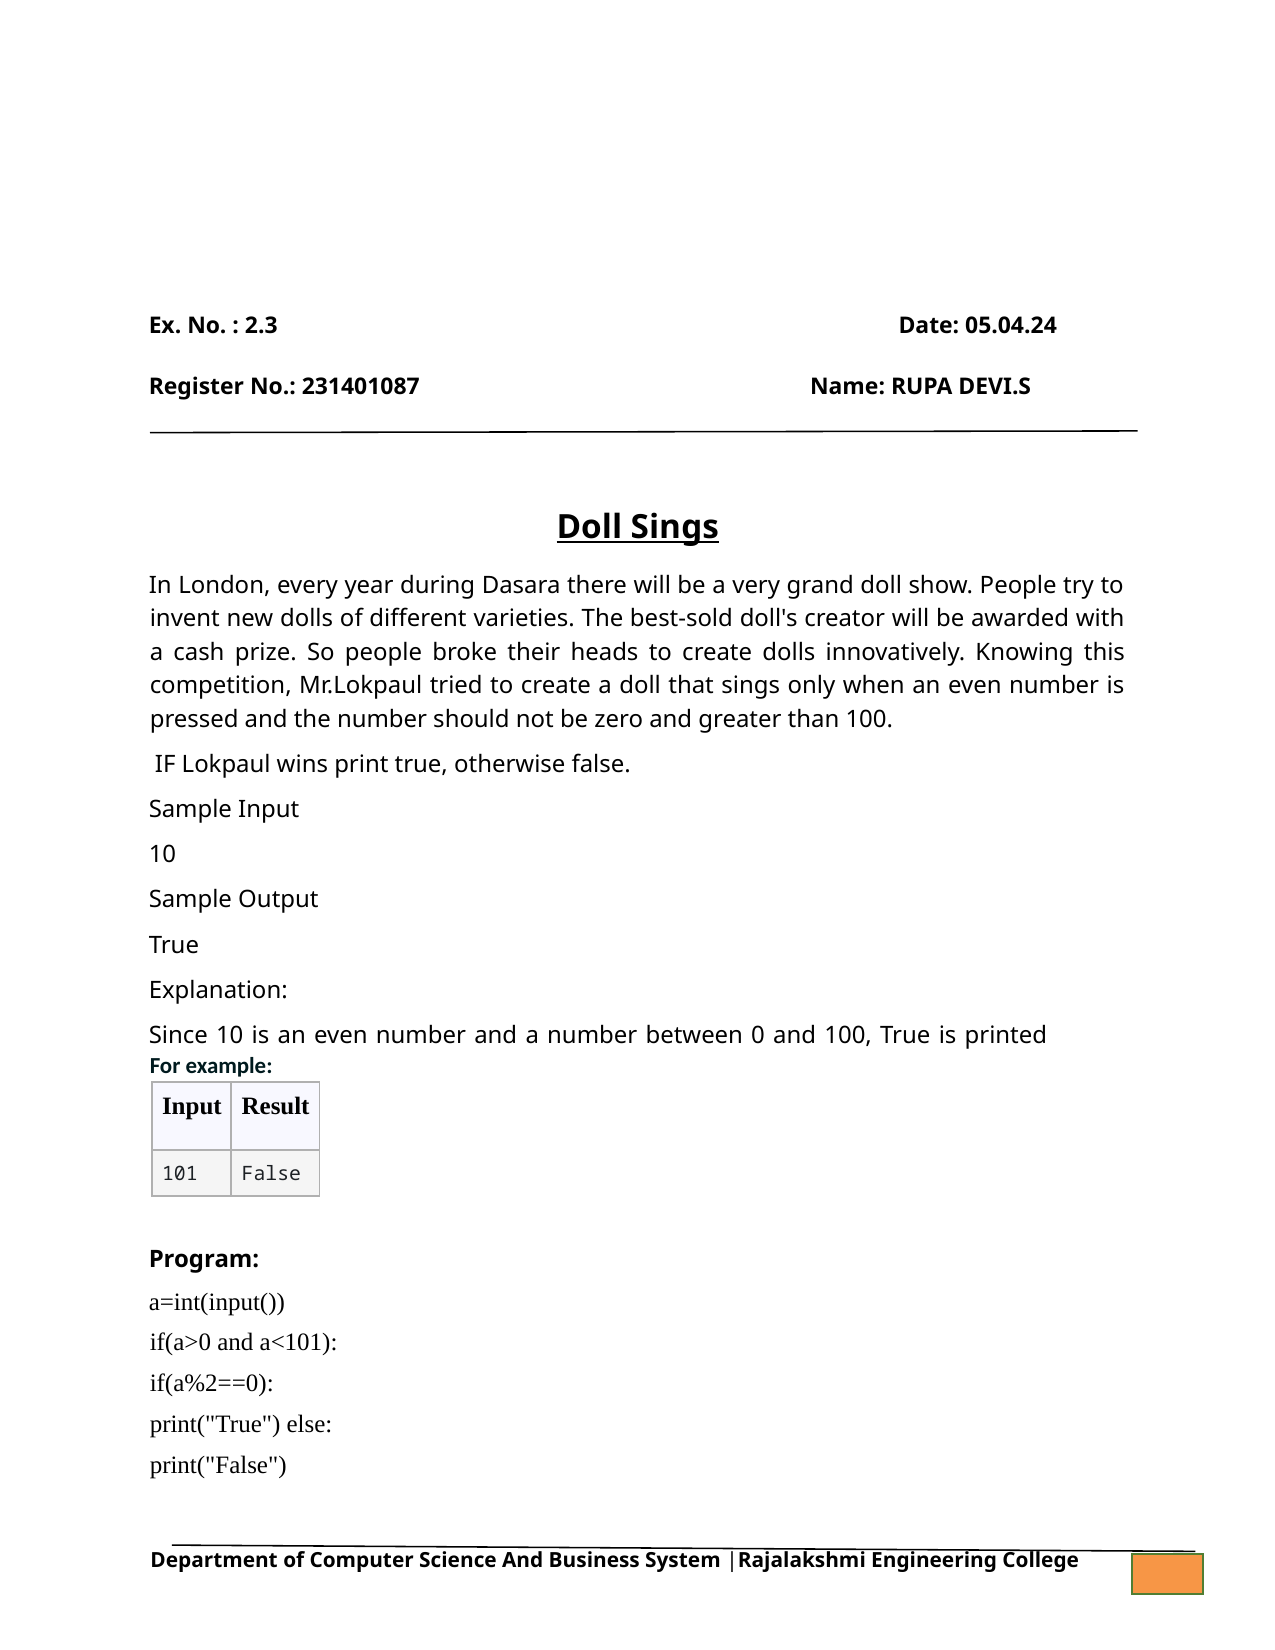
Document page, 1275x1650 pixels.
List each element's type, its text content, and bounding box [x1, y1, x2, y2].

text Ex. No. : 2.3 Date: 05.04.24 [148, 308, 1132, 340]
text 10 [148, 837, 1126, 870]
text Explanation: [148, 972, 1126, 1005]
text IF Lokpaul wins print true, otherwise false. [148, 747, 1126, 779]
table_cell False [232, 1151, 319, 1195]
text True [148, 927, 1126, 960]
text a=int(input()) if(a>0 and a<101): if(a%2==0): print("True") else: print("False") [148, 1287, 339, 1478]
text Register No.: 231401087 Name: RUPA DEVI.S [148, 370, 1132, 401]
table_cell 101 [153, 1151, 230, 1195]
text Doll Sings [150, 502, 1125, 548]
text Sample Output [148, 882, 1126, 915]
text Program: [148, 1241, 1132, 1274]
text Since 10 is an even number and a number between 0 and 100, True is printed For example: [148, 1018, 1049, 1079]
text In London, every year during Dasara there will be a very grand doll show. People try to invent new dolls of different varieties. The best-sold doll's creator will be awarded with a cash prize. So people broke their heads to create dolls innovatively. Knowing this competition, Mr.Lokpaul tried to create a doll that sings only when an even number is pressed and the number should not be zero and greater than 100. [148, 568, 1126, 734]
text Sample Input [148, 792, 1126, 825]
table_header Input [153, 1083, 230, 1149]
table_header Result [232, 1083, 319, 1149]
